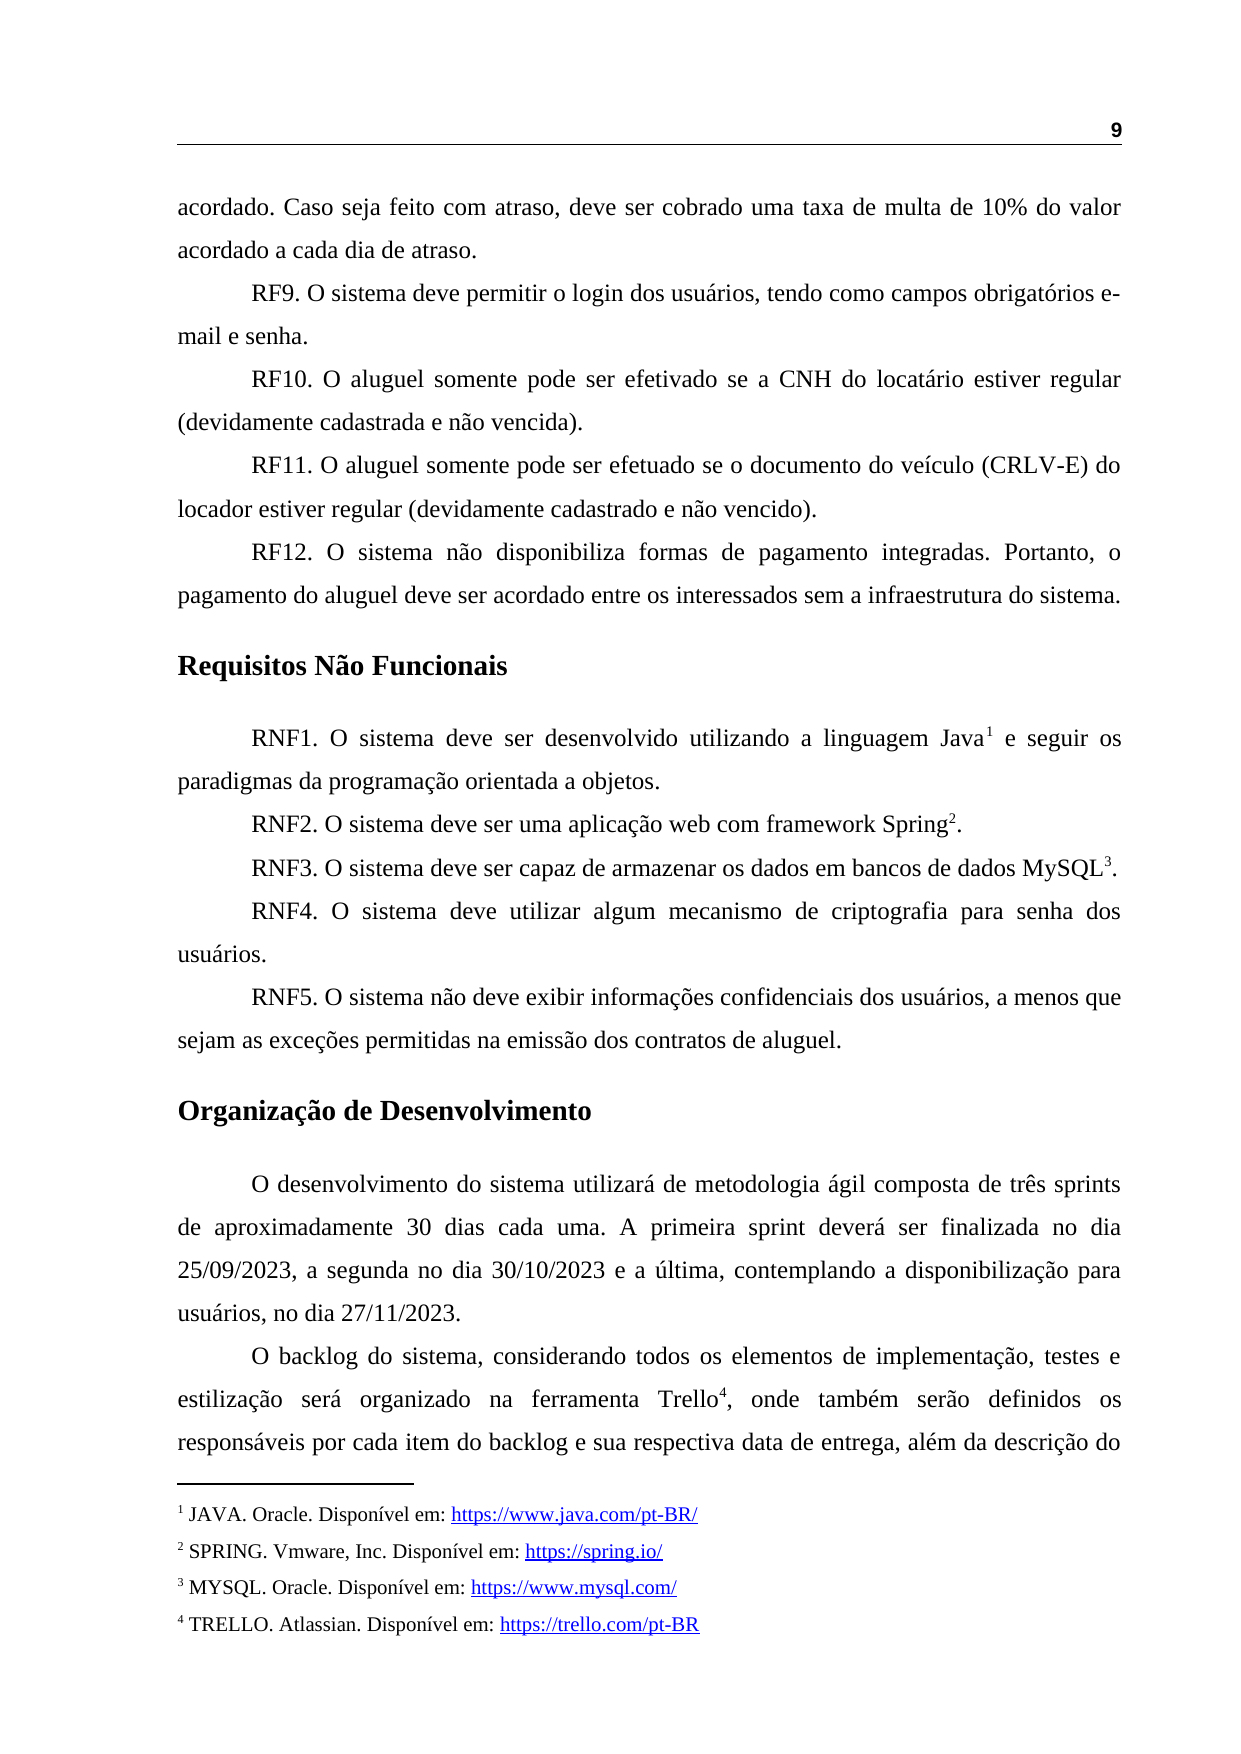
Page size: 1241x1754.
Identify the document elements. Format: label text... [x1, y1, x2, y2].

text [177, 192, 1122, 264]
text RNF5. O sistema não deve exibir informações confidenciais dos usuários, a menos que sejam as exceções permitidas na emissão dos contratos de aluguel. [177, 982, 1122, 1054]
text RNF4. O sistema deve utilizar algum mecanismo de criptografia para senha dos usuários. [177, 896, 1122, 968]
text RF12. O sistema não disponibiliza formas de pagamento integradas. Portanto, o pagamento do aluguel deve ser acordado entre os interessados sem a infraestrutura do sistema. [177, 537, 1122, 609]
text RNF2. O sistema deve ser uma aplicação web com framework Spring. [177, 809, 1122, 838]
subtitle Requisitos Não Funcionais [177, 648, 1122, 682]
subtitle Organização de Desenvolvimento [177, 1093, 1122, 1127]
text RNF1. O sistema deve ser desenvolvido utilizando a linguagem Java e seguir os paradigmas da programação orientada a objetos. [177, 723, 1122, 795]
text RNF3. O sistema deve ser capaz de armazenar os dados em bancos de dados MySQL. [177, 853, 1122, 881]
text O desenvolvimento do sistema utilizará de metodologia ágil composta de três sprints de aproximadamente 30 dias cada uma. A primeira sprint deverá ser finalizada no dia 25/09/2023, a segunda no dia 30/10/2023 e a última, contemplando a disponibilização para usuários, no dia 27/11/2023. [177, 1169, 1122, 1327]
text RF11. O aluguel somente pode ser efetuado se o documento do veículo (CRLV-E) do locador estiver regular (devidamente cadastrado e não vencido). [177, 451, 1122, 522]
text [177, 1341, 1122, 1456]
text RF10. O aluguel somente pode ser efetivado se a CNH do locatário estiver regular (devidamente cadastrada e não vencida). [177, 364, 1122, 436]
text RF9. O sistema deve permitir o login dos usuários, tendo como campos obrigatórios e-mail e senha. [177, 278, 1122, 350]
